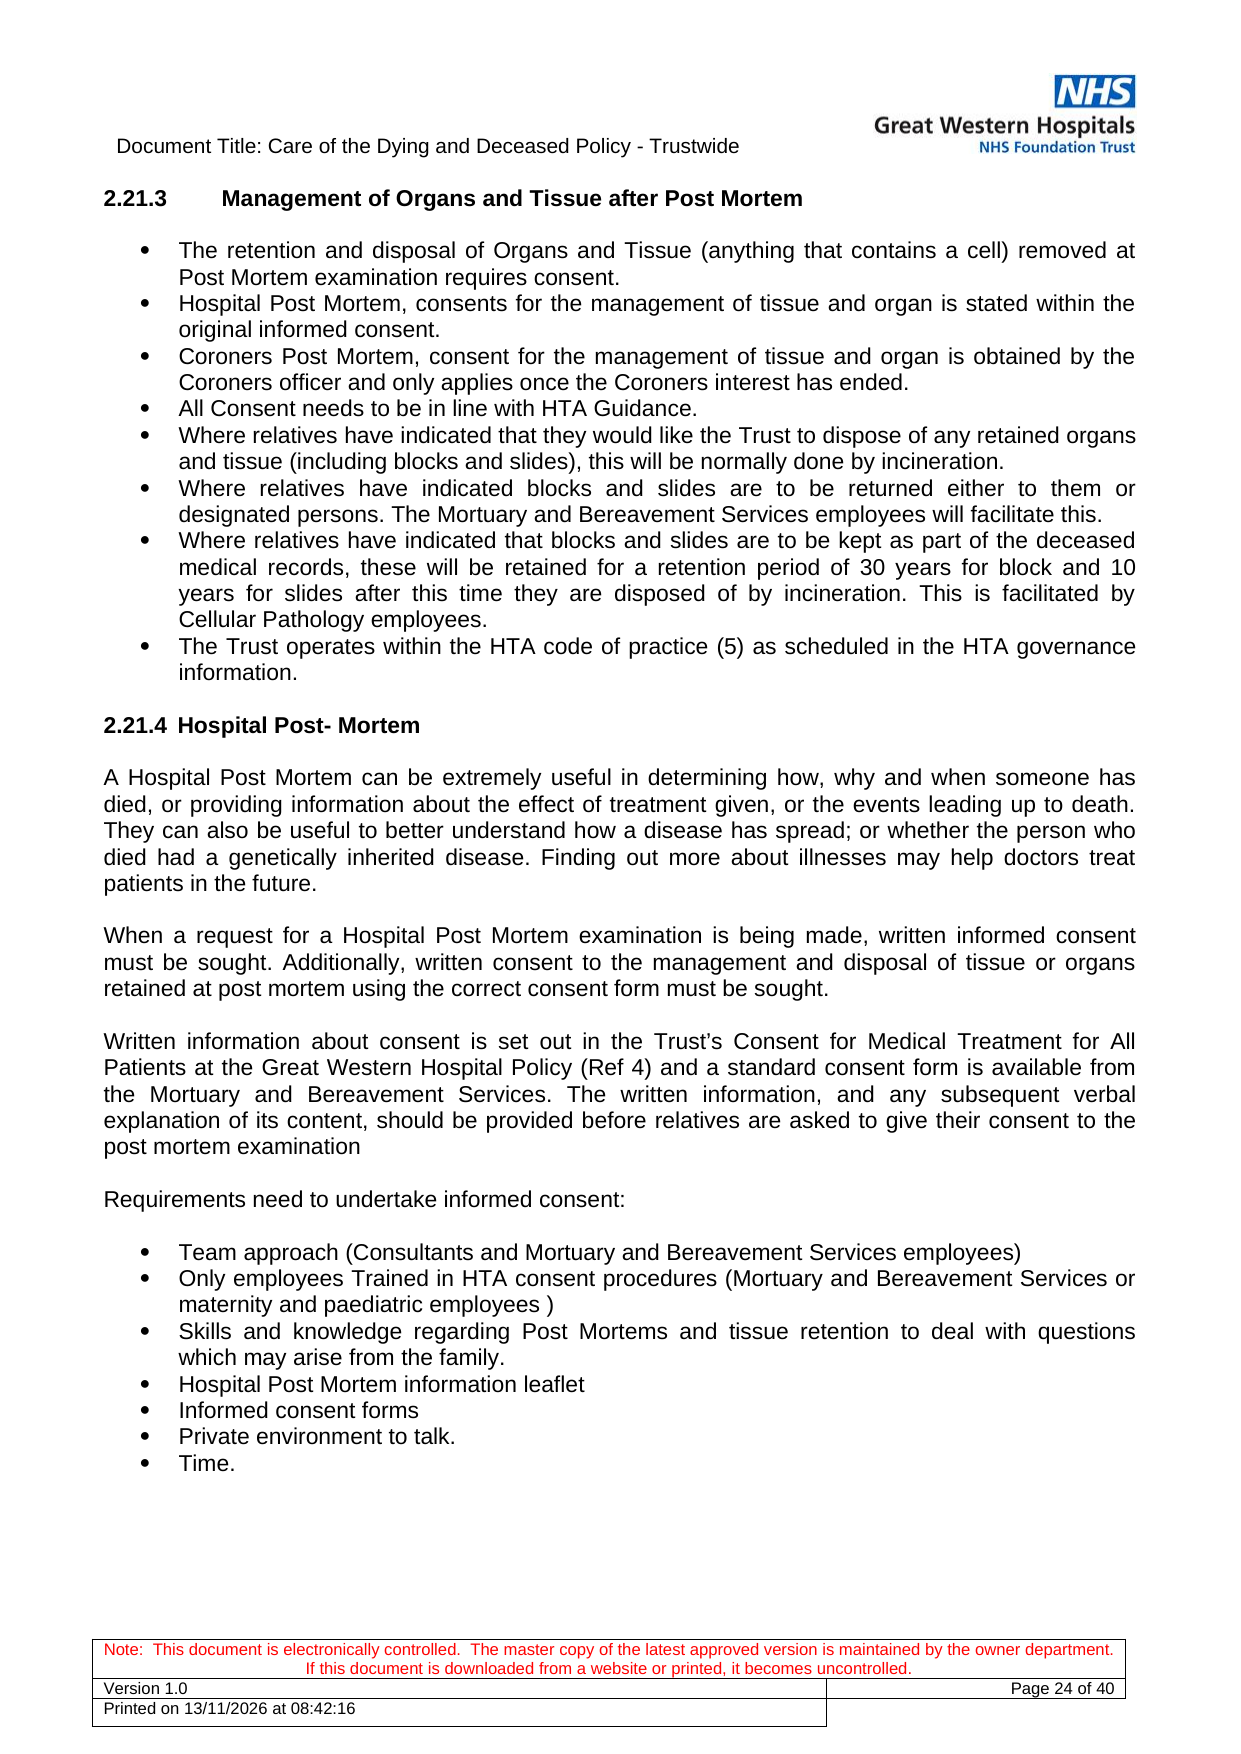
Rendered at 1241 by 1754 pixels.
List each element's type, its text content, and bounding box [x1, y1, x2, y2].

text Written information about consent is set out in the Trust’s Consent for Medical Treatment for All Patients at the Great Western Hospital Policy (Ref 4) and a standard consent form is available from the Mortuary and Bereavement Services. The written information, and any subsequent verbal explanation of its content, should be provided before relatives are asked to give their consent to the post mortem examination [103, 1028, 1137, 1160]
subtitle Management of Organs and Tissue after Post Mortem [103, 184, 1137, 211]
list Where relatives have indicated that they would like the Trust to dispose of any retained organs and tissue (including blocks and slides), this will be normally done by incineration. [141, 422, 1137, 474]
list All Consent needs to be in line with HTA Guidance. [141, 395, 1137, 422]
subtitle Hospital Post- Mortem [103, 712, 1137, 738]
text A Hospital Post Mortem can be extremely useful in determining how, why and when someone has died, or providing information about the effect of treatment given, or the events leading up to death. They can also be useful to better understand how a disease has spread; or whether the person who died had a genetically inherited disease. Finding out more about illnesses may help doctors treat patients in the future. [103, 764, 1137, 896]
list Time. [141, 1449, 1137, 1476]
list The Trust operates within the HTA code of practice (5) as scheduled in the HTA governance information. [141, 633, 1137, 685]
list Only employees Trained in HTA consent procedures (Mortuary and Bereavement Services or maternity and paediatric employees ) [141, 1265, 1137, 1318]
list Coroners Post Mortem, consent for the management of tissue and organ is obtained by the Coroners officer and only applies once the Coroners interest has ended. [141, 343, 1137, 395]
list The retention and disposal of Organs and Tissue (anything that contains a cell) removed at Post Mortem examination requires consent. [141, 237, 1137, 290]
list Where relatives have indicated blocks and slides are to be returned either to them or designated persons. The Mortuary and Bereavement Services employees will facilitate this. [141, 474, 1137, 527]
list Informed consent forms [141, 1397, 1137, 1423]
text Requirements need to undertake informed consent: [103, 1186, 1137, 1212]
list Hospital Post Mortem, consents for the management of tissue and organ is stated within the original informed consent. [141, 290, 1137, 343]
list Where relatives have indicated that blocks and slides are to be kept as part of the deceased medical records, these will be retained for a retention period of 30 years for block and 10 years for slides after this time they are disposed of by incineration. This is facilitated by Cellular Pathology employees. [141, 527, 1137, 633]
list Team approach (Consultants and Mortuary and Bereavement Services employees) [141, 1239, 1137, 1265]
list Hospital Post Mortem information leaflet [141, 1371, 1137, 1397]
list Skills and knowledge regarding Post Mortems and tissue retention to deal with questions which may arise from the family. [141, 1318, 1137, 1371]
picture [873, 73, 1137, 154]
list Private environment to talk. [141, 1423, 1137, 1449]
text When a request for a Hospital Post Mortem examination is being made, written informed consent must be sought. Additionally, written consent to the management and disposal of tissue or organs retained at post mortem using the correct consent form must be sought. [103, 922, 1137, 1002]
